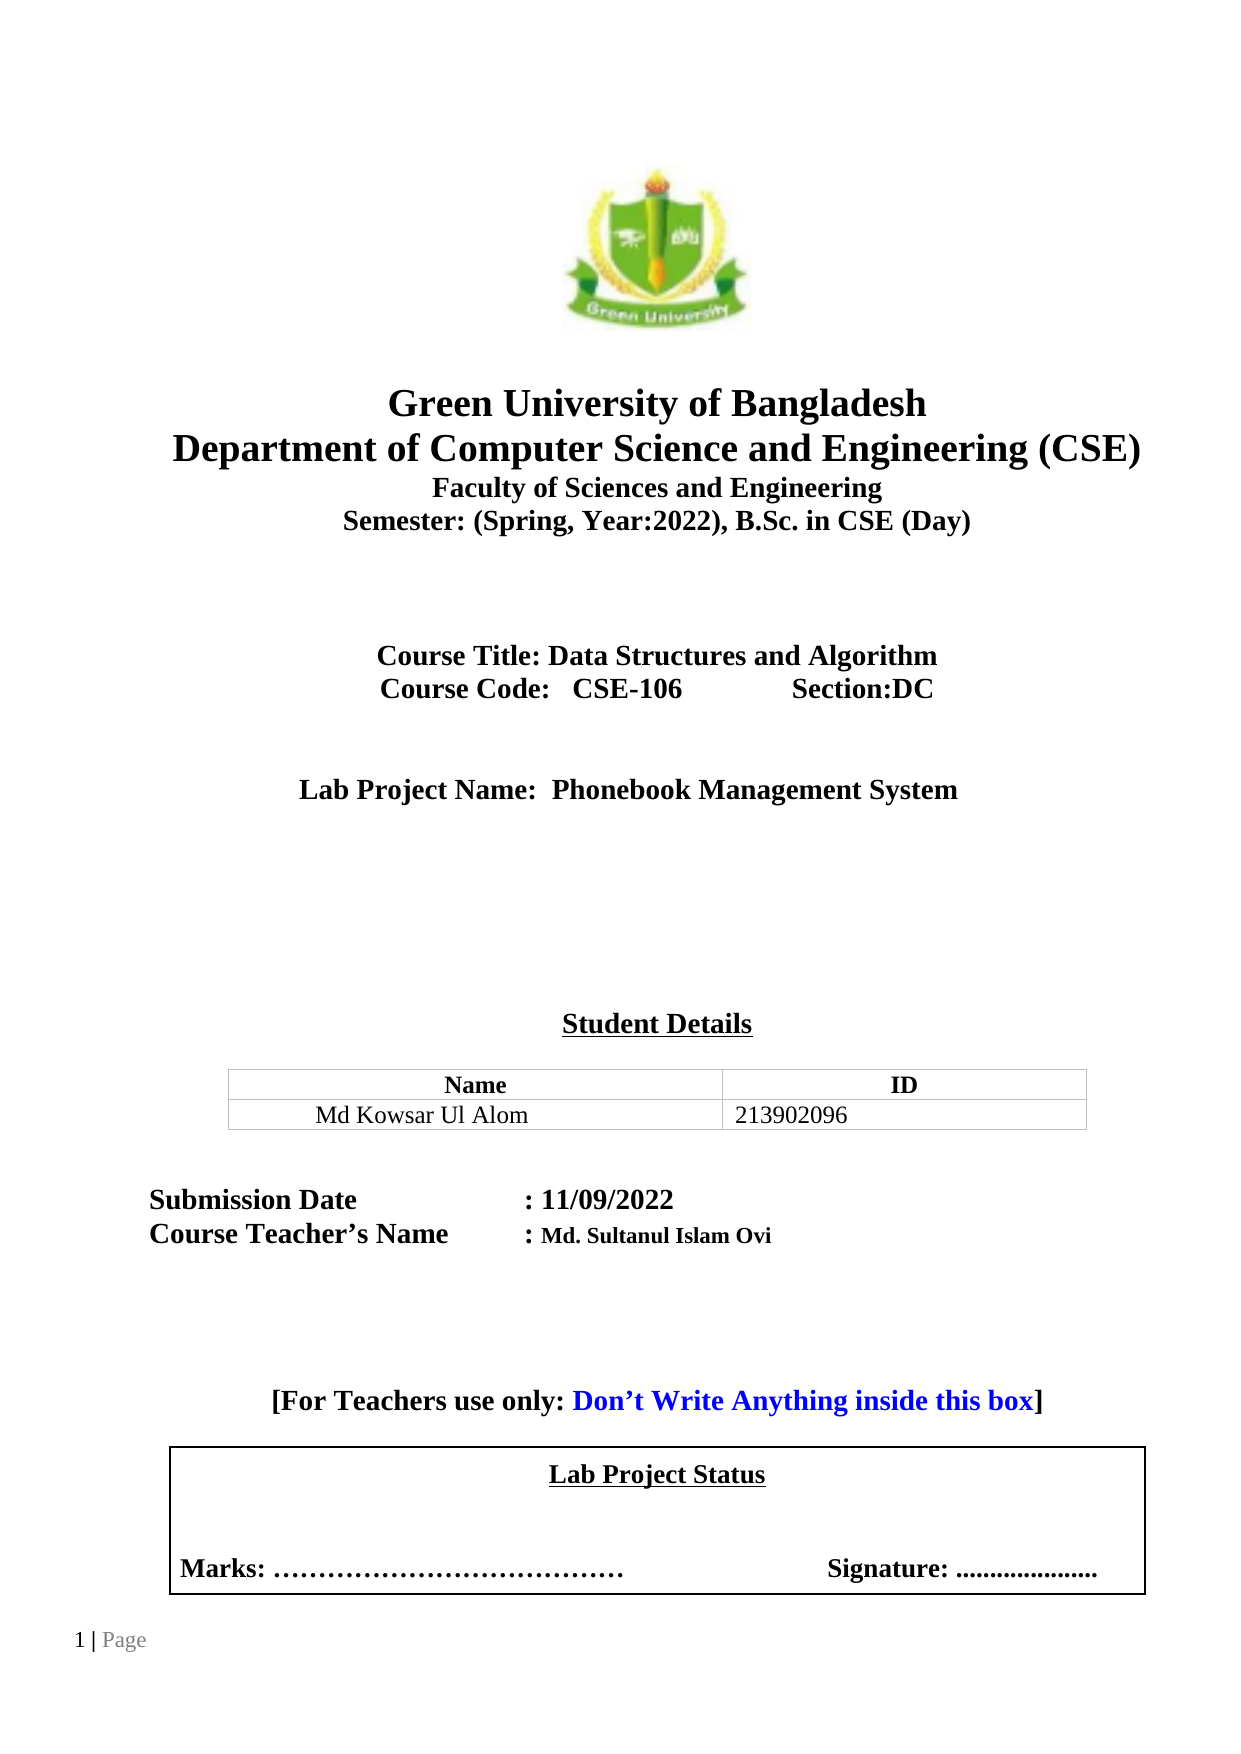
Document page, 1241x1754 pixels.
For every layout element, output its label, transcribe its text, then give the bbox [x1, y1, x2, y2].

table_header Name [229, 1070, 722, 1099]
text Course Title: Data Structures and Algorithm [74, 638, 1240, 671]
text Lab Project Name: Phonebook Management System [224, 772, 1240, 805]
picture [562, 164, 752, 331]
text Green University of Bangladesh [74, 379, 1240, 424]
text [For Teachers use only: Don’t Write Anything inside this box] [74, 1383, 1240, 1417]
text Student Details [74, 1007, 1240, 1040]
table_cell 213902096 [723, 1100, 1086, 1128]
table_cell Md Kowsar Ul Alom [229, 1100, 722, 1128]
table_header ID [723, 1070, 1086, 1099]
text Semester: (Spring, Year:2022), B.Sc. in CSE (Day) [74, 503, 1240, 537]
text Department of Computer Science and Engineering (CSE) [74, 424, 1240, 470]
text Faculty of Sciences and Engineering [74, 470, 1240, 503]
text Course Teacher’s Name : Md. Sultanul Islam Ovi [149, 1216, 1240, 1249]
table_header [171, 1448, 1144, 1593]
text Submission Date : 11/09/2022 [149, 1182, 1240, 1216]
text Course Code: CSE-106 Section:DC [74, 671, 1240, 705]
